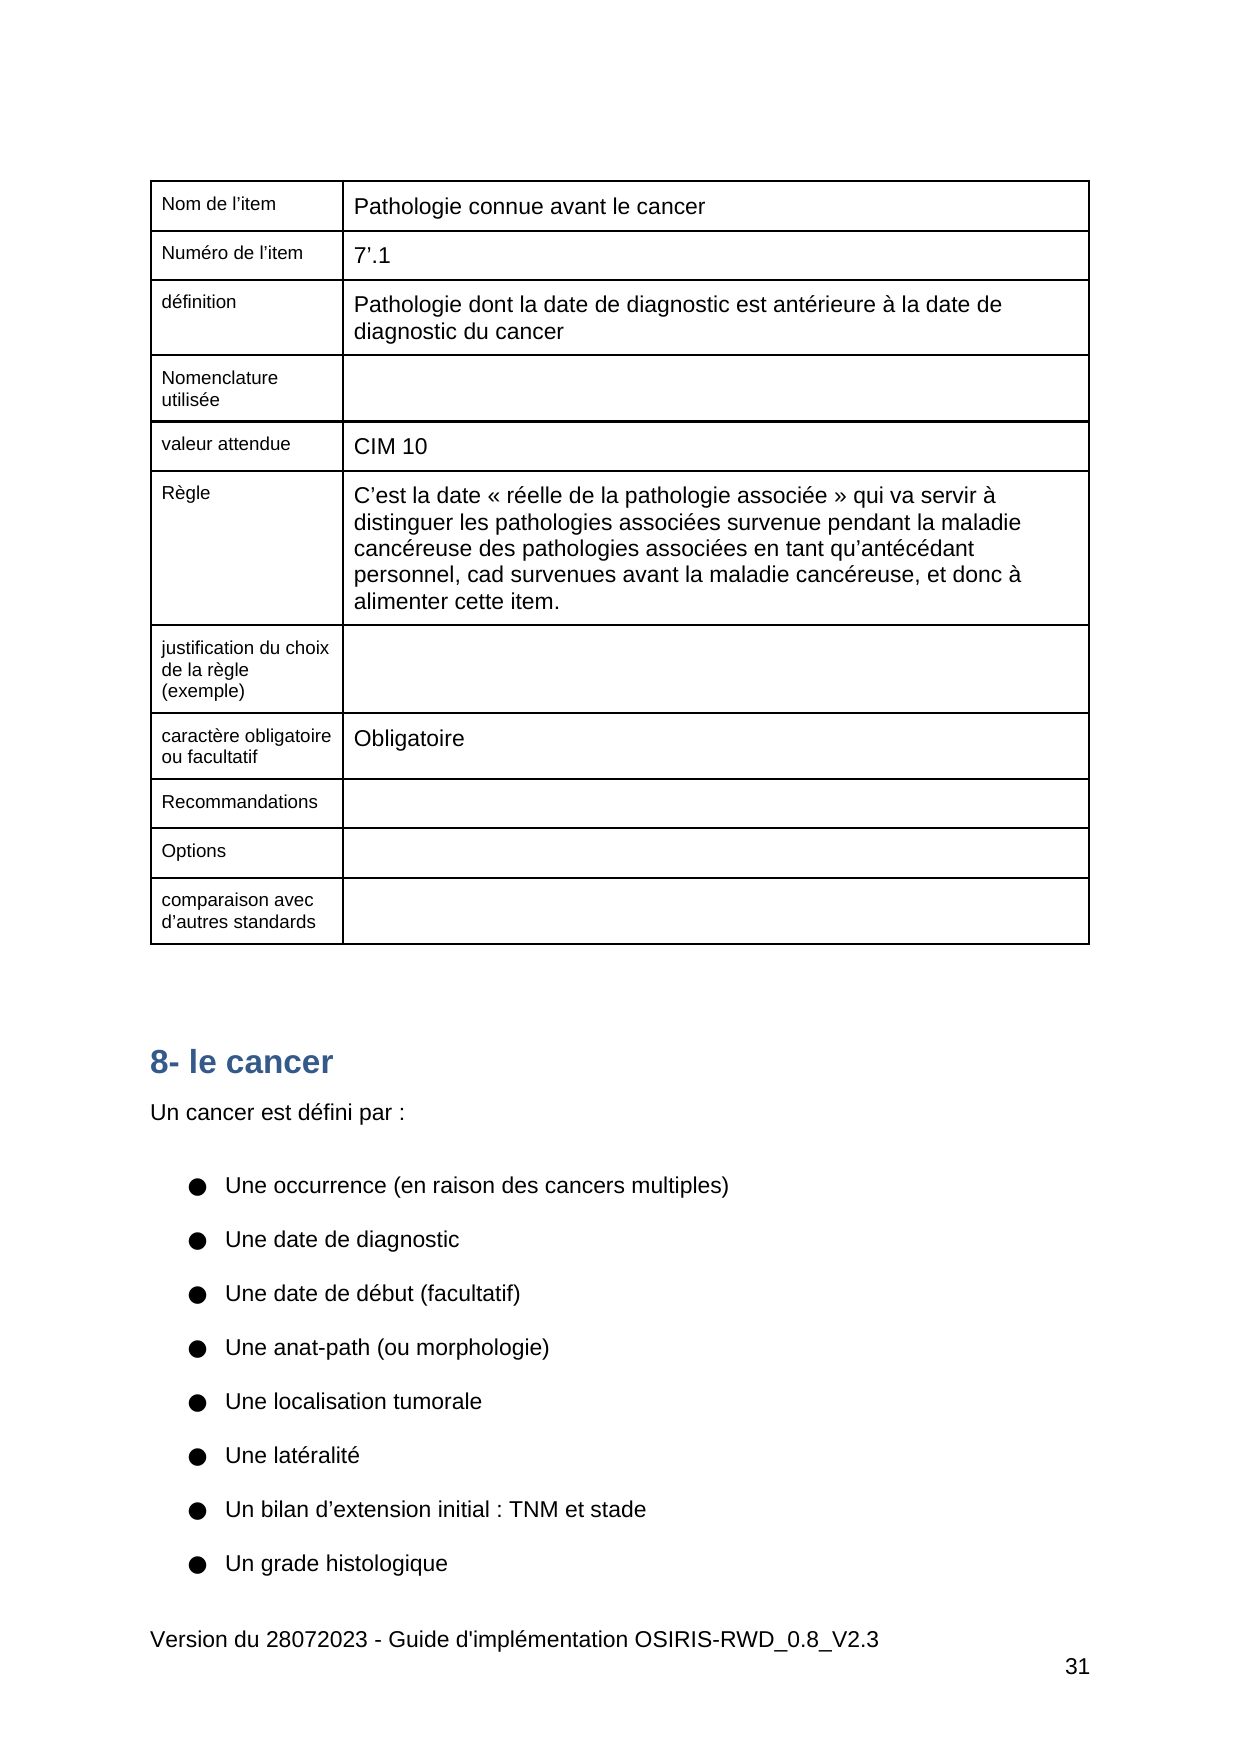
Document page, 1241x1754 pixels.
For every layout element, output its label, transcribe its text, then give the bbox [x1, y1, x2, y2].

table_cell définition [152, 281, 342, 354]
table_cell [344, 879, 1088, 943]
text Un cancer est défini par : [150, 1099, 1090, 1126]
list Une localisation tumorale [187, 1376, 1090, 1422]
list Une date de diagnostic [187, 1214, 1090, 1261]
table_cell justification du choix de la règle (exemple) [152, 626, 342, 712]
table_header Pathologie connue avant le cancer [344, 182, 1088, 229]
list Une date de début (facultatif) [187, 1268, 1090, 1314]
table_cell Nomenclature utilisée [152, 356, 342, 420]
table_cell caractère obligatoire ou facultatif [152, 714, 342, 778]
table_cell CIM 10 [344, 423, 1088, 470]
table_cell [344, 626, 1088, 712]
list Un grade histologique [187, 1537, 1090, 1584]
table_cell Recommandations [152, 780, 342, 827]
list Une latéralité [187, 1429, 1090, 1476]
table_cell C’est la date « réelle de la pathologie associée » qui va servir à distinguer les pathologies associées survenue pendant la maladie cancéreuse des pathologies associées en tant qu’antécédant personnel, cad survenues avant la maladie cancéreuse, et donc à alimenter cette item. [344, 472, 1088, 624]
table_cell valeur attendue [152, 423, 342, 470]
table_cell 7’.1 [344, 232, 1088, 279]
list Une anat-path (ou morphologie) [187, 1322, 1090, 1368]
list Un bilan d’extension initial : TNM et stade [187, 1483, 1090, 1530]
table_cell Pathologie dont la date de diagnostic est antérieure à la date de diagnostic du cancer [344, 281, 1088, 354]
table_header Nom de l’item [152, 182, 342, 229]
subtitle 8- le cancer [150, 1043, 1090, 1081]
table_cell Numéro de l’item [152, 232, 342, 279]
table_cell [344, 780, 1088, 827]
table_cell Options [152, 829, 342, 877]
table_cell [344, 829, 1088, 877]
table_cell comparaison avec d’autres standards [152, 879, 342, 943]
list Une occurrence (en raison des cancers multiples) [187, 1160, 1090, 1207]
table_cell Règle [152, 472, 342, 624]
table_cell Obligatoire [344, 714, 1088, 778]
table_cell [344, 356, 1088, 420]
